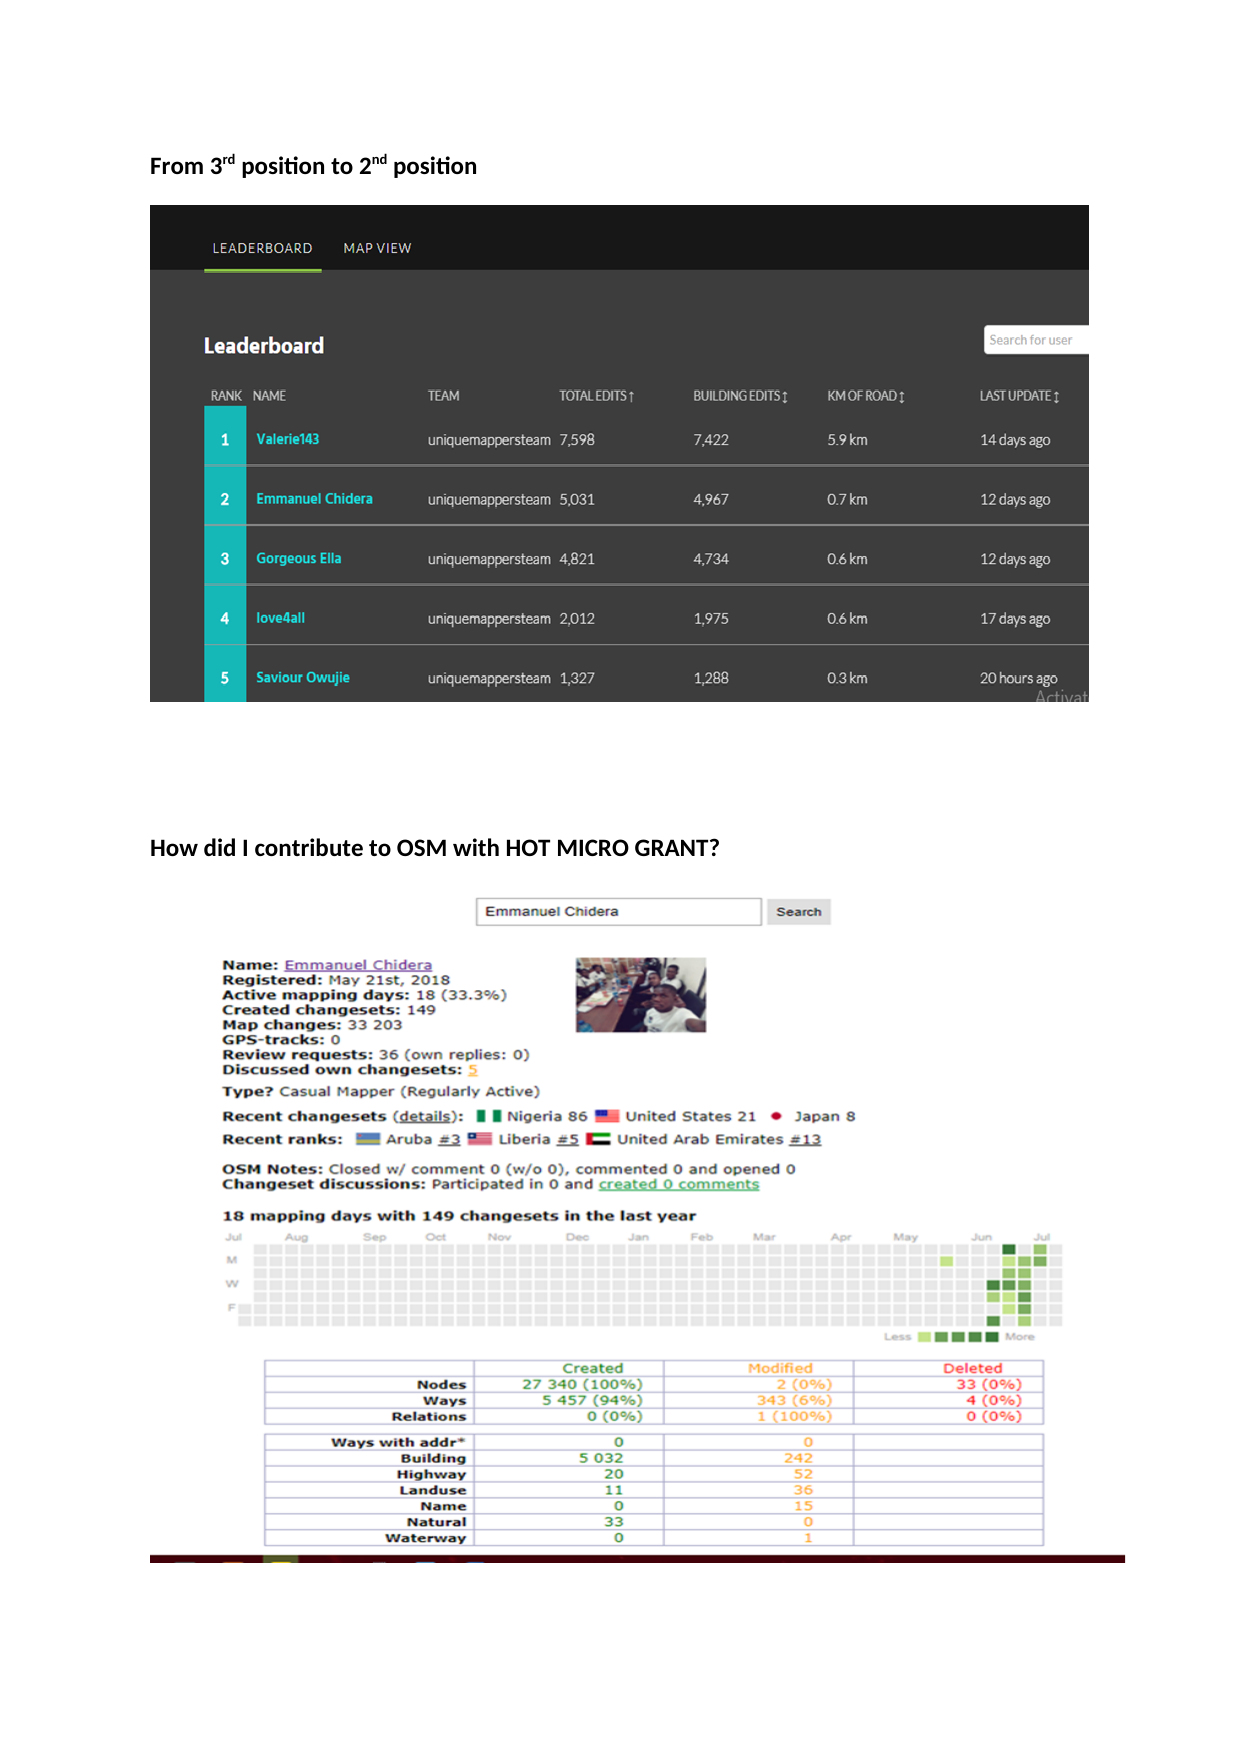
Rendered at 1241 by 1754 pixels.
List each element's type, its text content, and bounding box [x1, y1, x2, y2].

text From 3rd position to 2nd position [150, 150, 1090, 181]
picture [150, 888, 1125, 1563]
text How did I contribute to OSM with HOT MICRO GRANT? [150, 832, 1090, 863]
picture [150, 205, 1089, 702]
